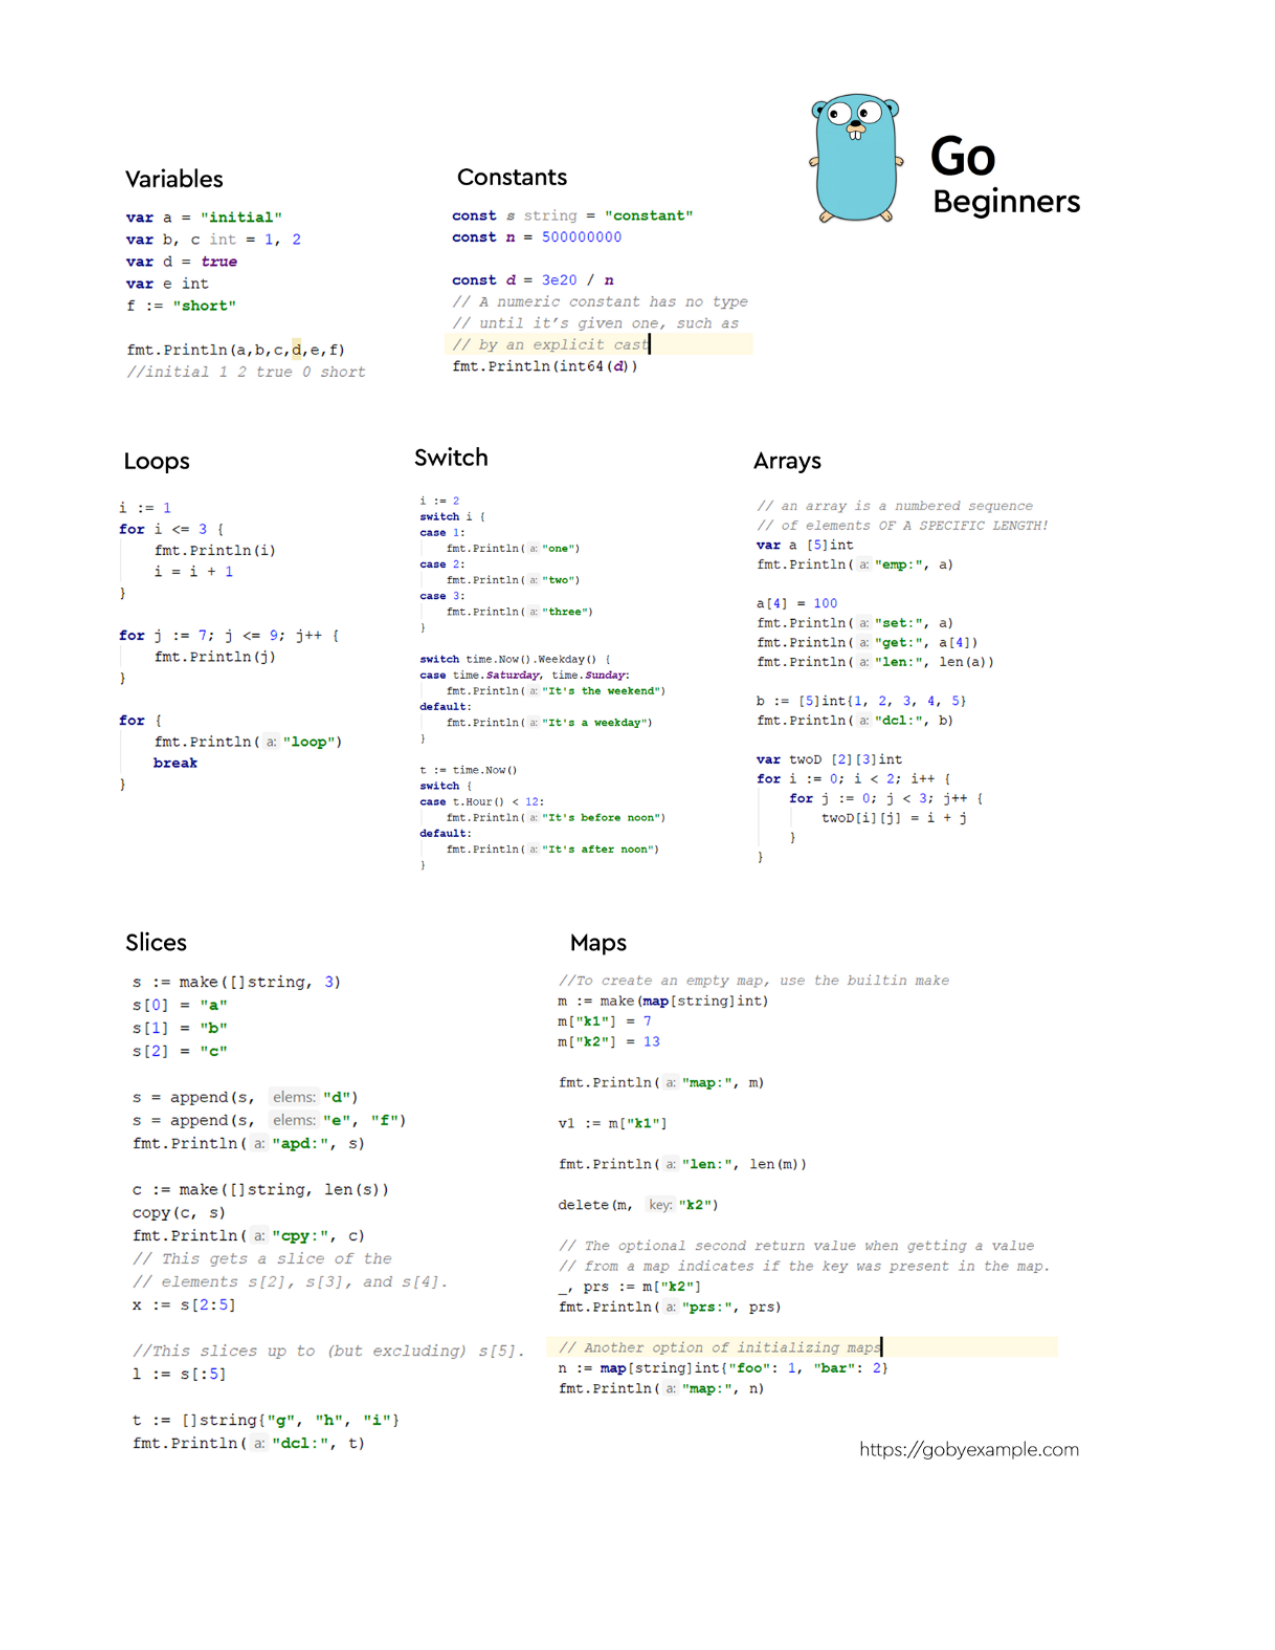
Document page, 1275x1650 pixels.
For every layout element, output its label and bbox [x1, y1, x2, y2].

picture [75, 75, 1122, 1556]
